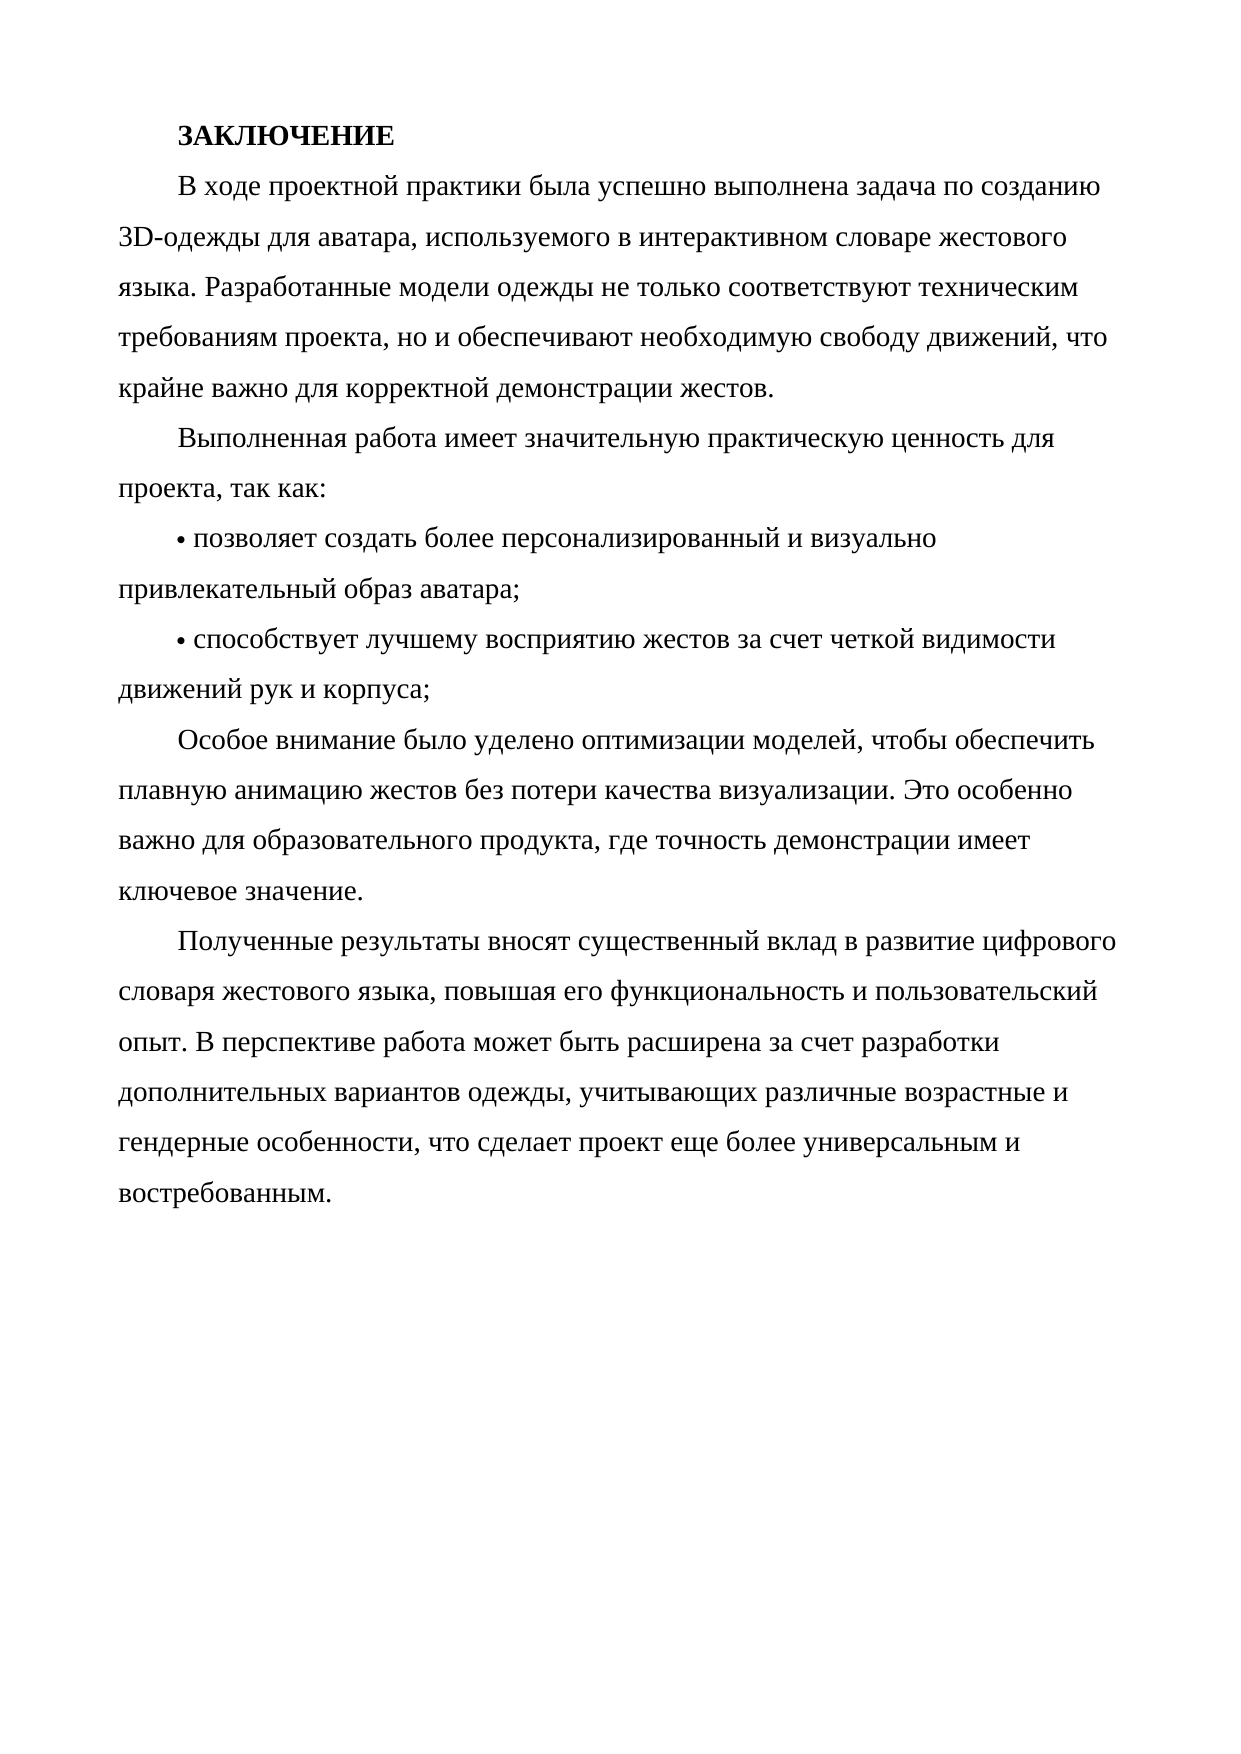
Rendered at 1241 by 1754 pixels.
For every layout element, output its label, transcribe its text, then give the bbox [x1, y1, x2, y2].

text Особое внимание было уделено оптимизации моделей, чтобы обеспечить плавную анимацию жестов без потери качества визуализации. Это особенно важно для образовательного продукта, где точность демонстрации имеет ключевое значение. [118, 722, 1152, 906]
text Полученные результаты вносят существенный вклад в развитие цифрового словаря жестового языка, повышая его функциональность и пользовательский опыт. В перспективе работа может быть расширена за счет разработки дополнительных вариантов одежды, учитывающих различные возрастные и гендерные особенности, что сделает проект еще более универсальным и востребованным. [118, 923, 1152, 1208]
text Выполненная работа имеет значительную практическую ценность для проекта, так как: [118, 420, 1152, 504]
list способствует лучшему восприятию жестов за счет четкой видимости движений рук и корпуса; [118, 621, 1152, 705]
list позволяет создать более персонализированный и визуально привлекательный образ аватара; [118, 521, 1152, 604]
text В ходе проектной практики была успешно выполнена задача по созданию 3D-одежды для аватара, используемого в интерактивном словаре жестового языка. Разработанные модели одежды не только соответствуют техническим требованиям проекта, но и обеспечивают необходимую свободу движений, что крайне важно для корректной демонстрации жестов. [118, 168, 1152, 403]
text ЗАКЛЮЧЕНИЕ [118, 118, 1152, 152]
